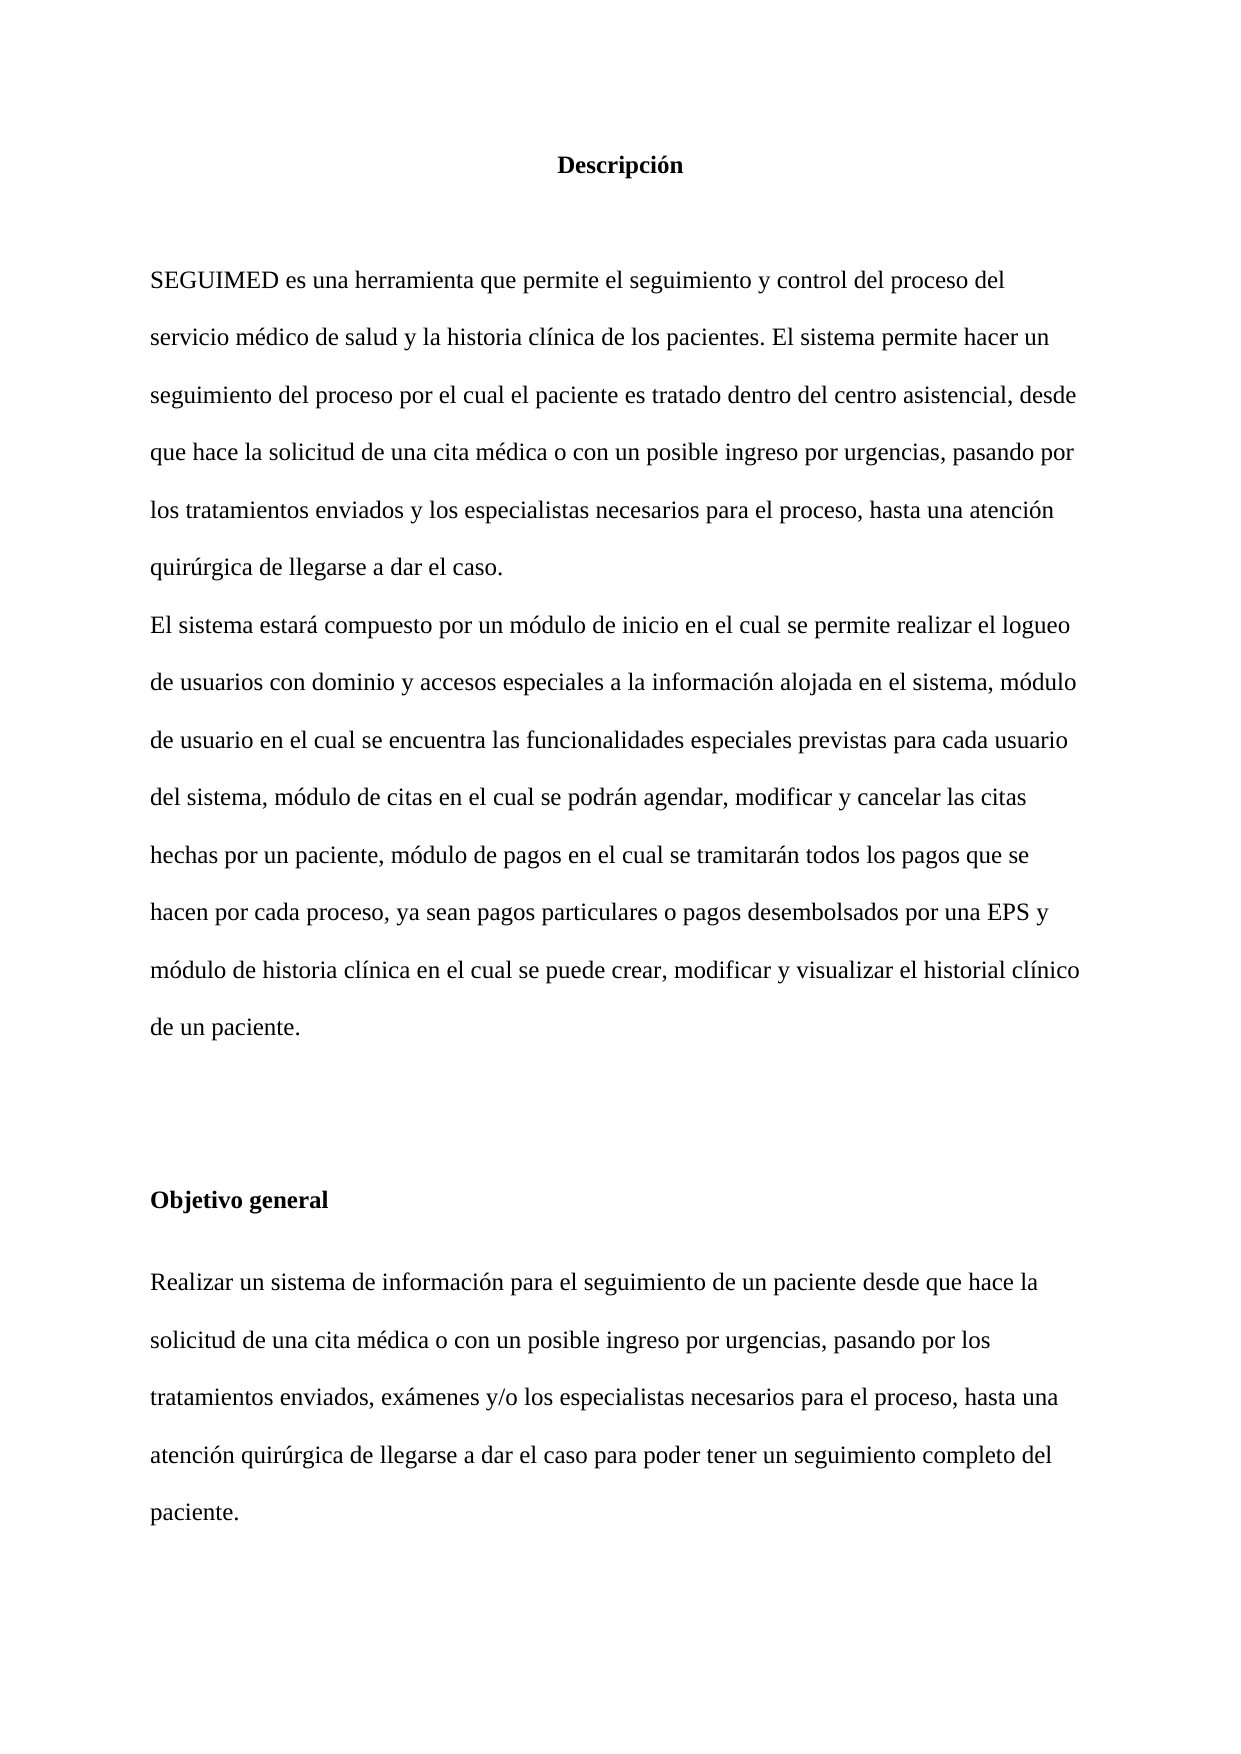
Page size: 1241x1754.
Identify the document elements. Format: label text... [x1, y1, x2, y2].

text El sistema estará compuesto por un módulo de inicio en el cual se permite realizar el logueo de usuarios con dominio y accesos especiales a la información alojada en el sistema, módulo de usuario en el cual se encuentra las funcionalidades especiales previstas para cada usuario del sistema, módulo de citas en el cual se podrán agendar, modificar y cancelar las citas hechas por un paciente, módulo de pagos en el cual se tramitarán todos los pagos que se hacen por cada proceso, ya sean pagos particulares o pagos desembolsados por una EPS y módulo de historia clínica en el cual se puede crear, modificar y visualizar el historial clínico de un paciente. [150, 610, 1090, 1041]
text Objetivo general [150, 1185, 1090, 1214]
text SEGUIMED es una herramienta que permite el seguimiento y control del proceso del servicio médico de salud y la historia clínica de los pacientes. El sistema permite hacer un seguimiento del proceso por el cual el paciente es tratado dentro del centro asistencial, desde que hace la solicitud de una cita médica o con un posible ingreso por urgencias, pasando por los tratamientos enviados y los especialistas necesarios para el proceso, hasta una atención quirúrgica de llegarse a dar el caso. [150, 265, 1090, 581]
text Descripción [150, 150, 1090, 179]
